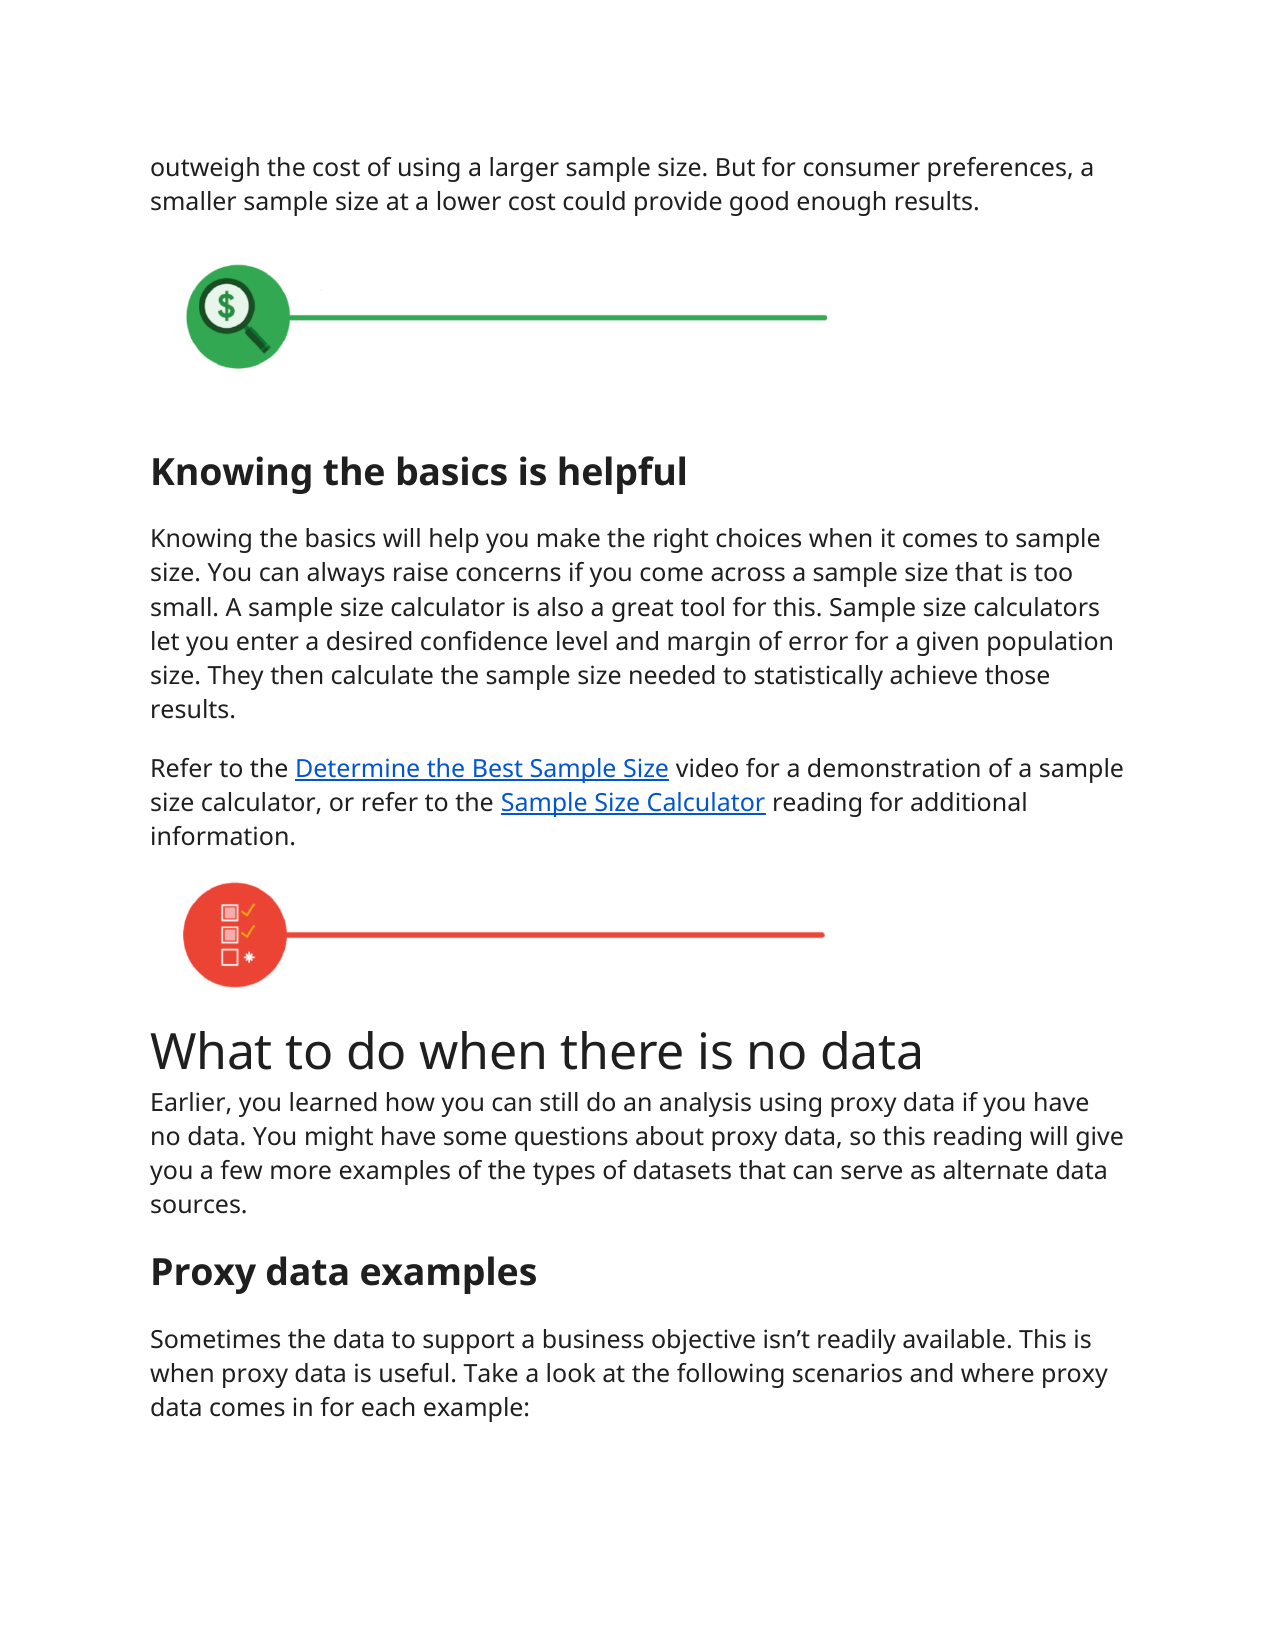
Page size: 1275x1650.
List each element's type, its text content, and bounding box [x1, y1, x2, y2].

picture [150, 877, 1125, 998]
picture [150, 243, 1125, 393]
subtitle Knowing the basics is helpful [150, 445, 1125, 496]
text Sometimes the data to support a business objective isn’t readily available. This is when proxy data is useful. Take a look at the following scenarios and where proxy data comes in for each example: [150, 1322, 1125, 1424]
subtitle What to do when there is no data [150, 1016, 1125, 1084]
text Refer to the Determine the Best Sample Size video for a demonstration of a sample size calculator, or refer to the Sample Size Calculator reading for additional information. [150, 750, 1125, 853]
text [150, 150, 1125, 218]
subtitle Proxy data examples [150, 1246, 1125, 1297]
text Knowing the basics will help you make the right choices when it comes to sample size. You can always raise concerns if you come across a sample size that is too small. A sample size calculator is also a great tool for this. Sample size calculators let you enter a desired confidence level and margin of error for a given population size. They then calculate the sample size needed to statistically achieve those results. [150, 521, 1125, 725]
text Earlier, you learned how you can still do an analysis using proxy data if you have no data. You might have some questions about proxy data, so this reading will give you a few more examples of the types of datasets that can serve as alternate data sources. [150, 1084, 1125, 1221]
